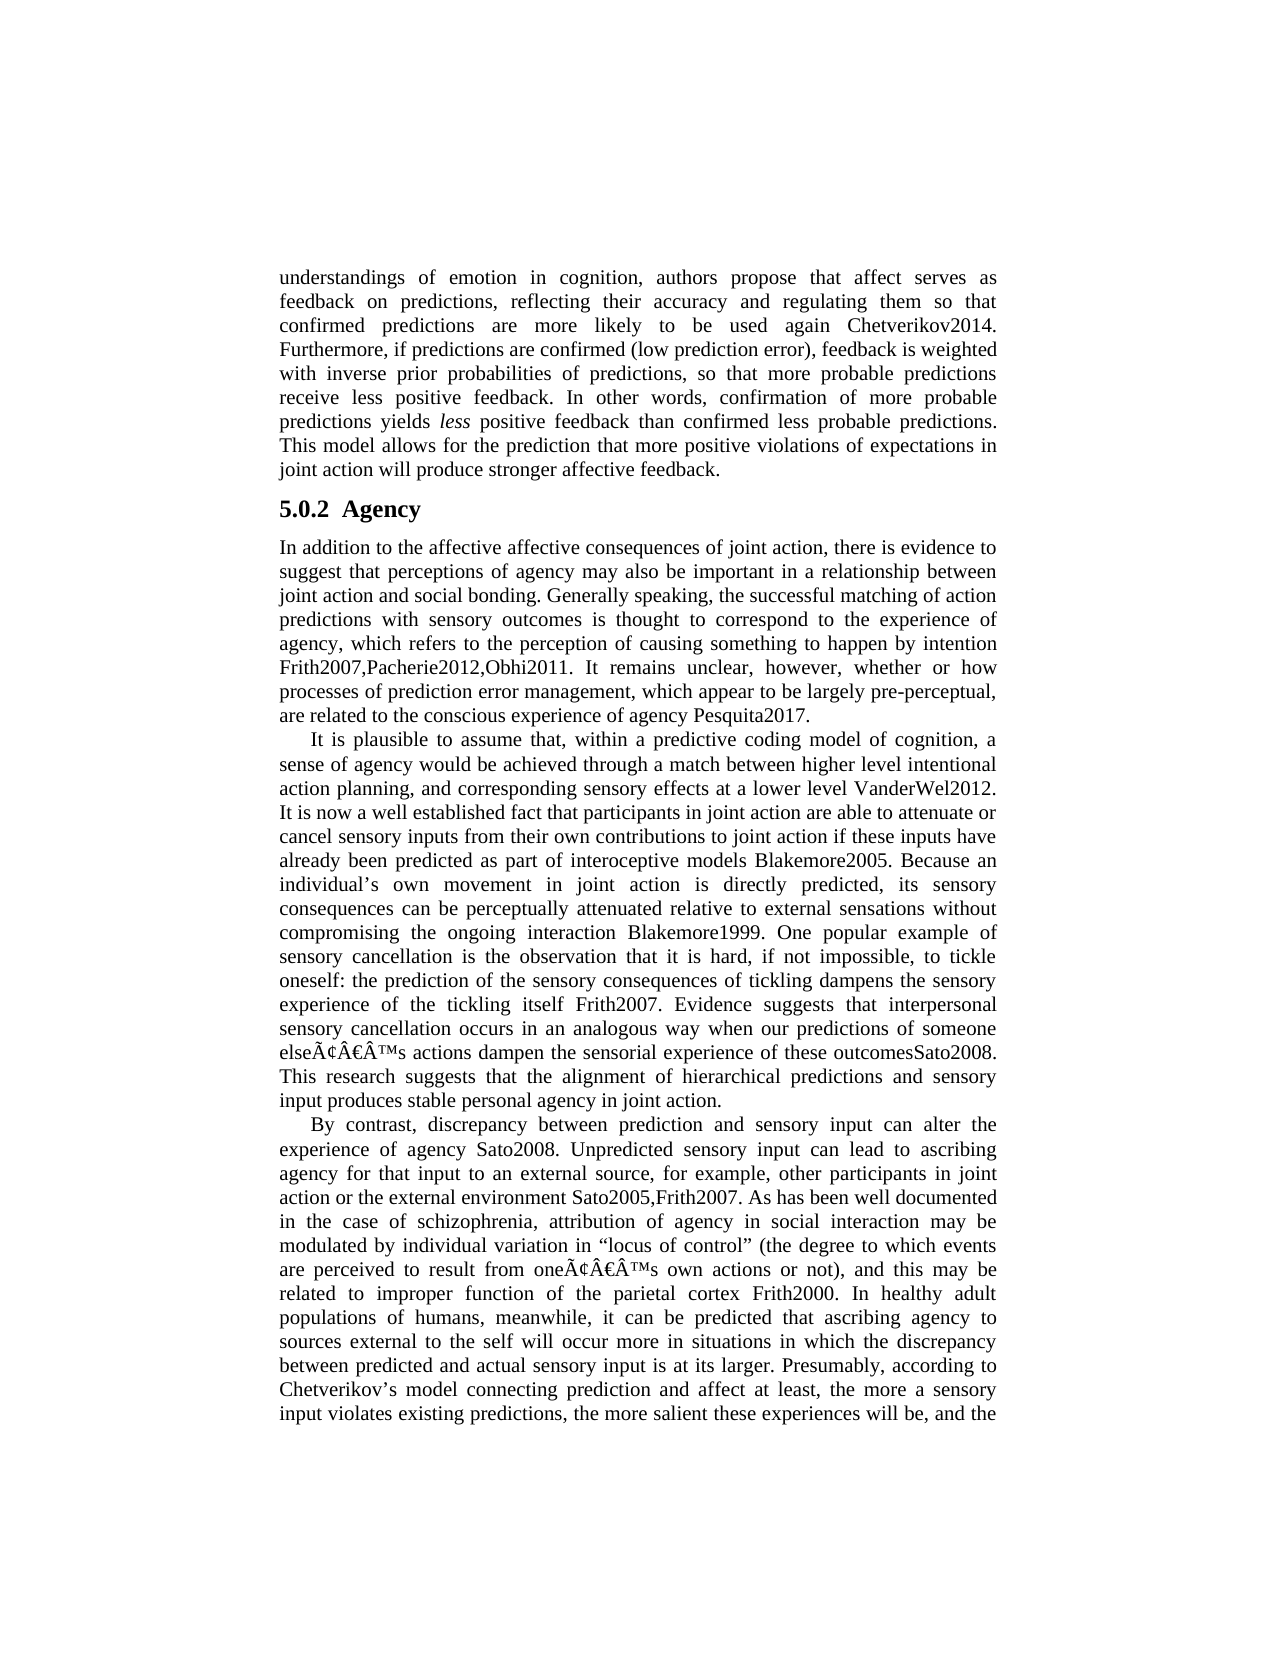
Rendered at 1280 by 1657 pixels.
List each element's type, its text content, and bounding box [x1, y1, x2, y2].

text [279, 264, 998, 481]
text In addition to the affective affective consequences of joint action, there is evidence to suggest that perceptions of agency may also be important in a relationship between joint action and social bonding. Generally speaking, the successful matching of action predictions with sensory outcomes is thought to correspond to the experience of agency, which refers to the perception of causing something to happen by intention Frith2007,Pacherie2012,Obhi2011. It remains unclear, however, whether or how processes of prediction error management, which appear to be largely pre-perceptual, are related to the conscious experience of agency Pesquita2017. [279, 535, 998, 727]
subtitle 5.0.2 Agency [279, 494, 998, 522]
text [279, 1112, 998, 1425]
text It is plausible to assume that, within a predictive coding model of cognition, a sense of agency would be achieved through a match between higher level intentional action planning, and corresponding sensory effects at a lower level VanderWel2012. It is now a well established fact that participants in joint action are able to attenuate or cancel sensory inputs from their own contributions to joint action if these inputs have already been predicted as part of interoceptive models Blakemore2005. Because an individual’s own movement in joint action is directly predicted, its sensory consequences can be perceptually attenuated relative to external sensations without compromising the ongoing interaction Blakemore1999. One popular example of sensory cancellation is the observation that it is hard, if not impossible, to tickle oneself: the prediction of the sensory consequences of tickling dampens the sensory experience of the tickling itself Frith2007. Evidence suggests that interpersonal sensory cancellation occurs in an analogous way when our predictions of someone elseÃ¢Â€Â™s actions dampen the sensorial experience of these outcomesSato2008. This research suggests that the alignment of hierarchical predictions and sensory input produces stable personal agency in joint action. [279, 727, 998, 1112]
